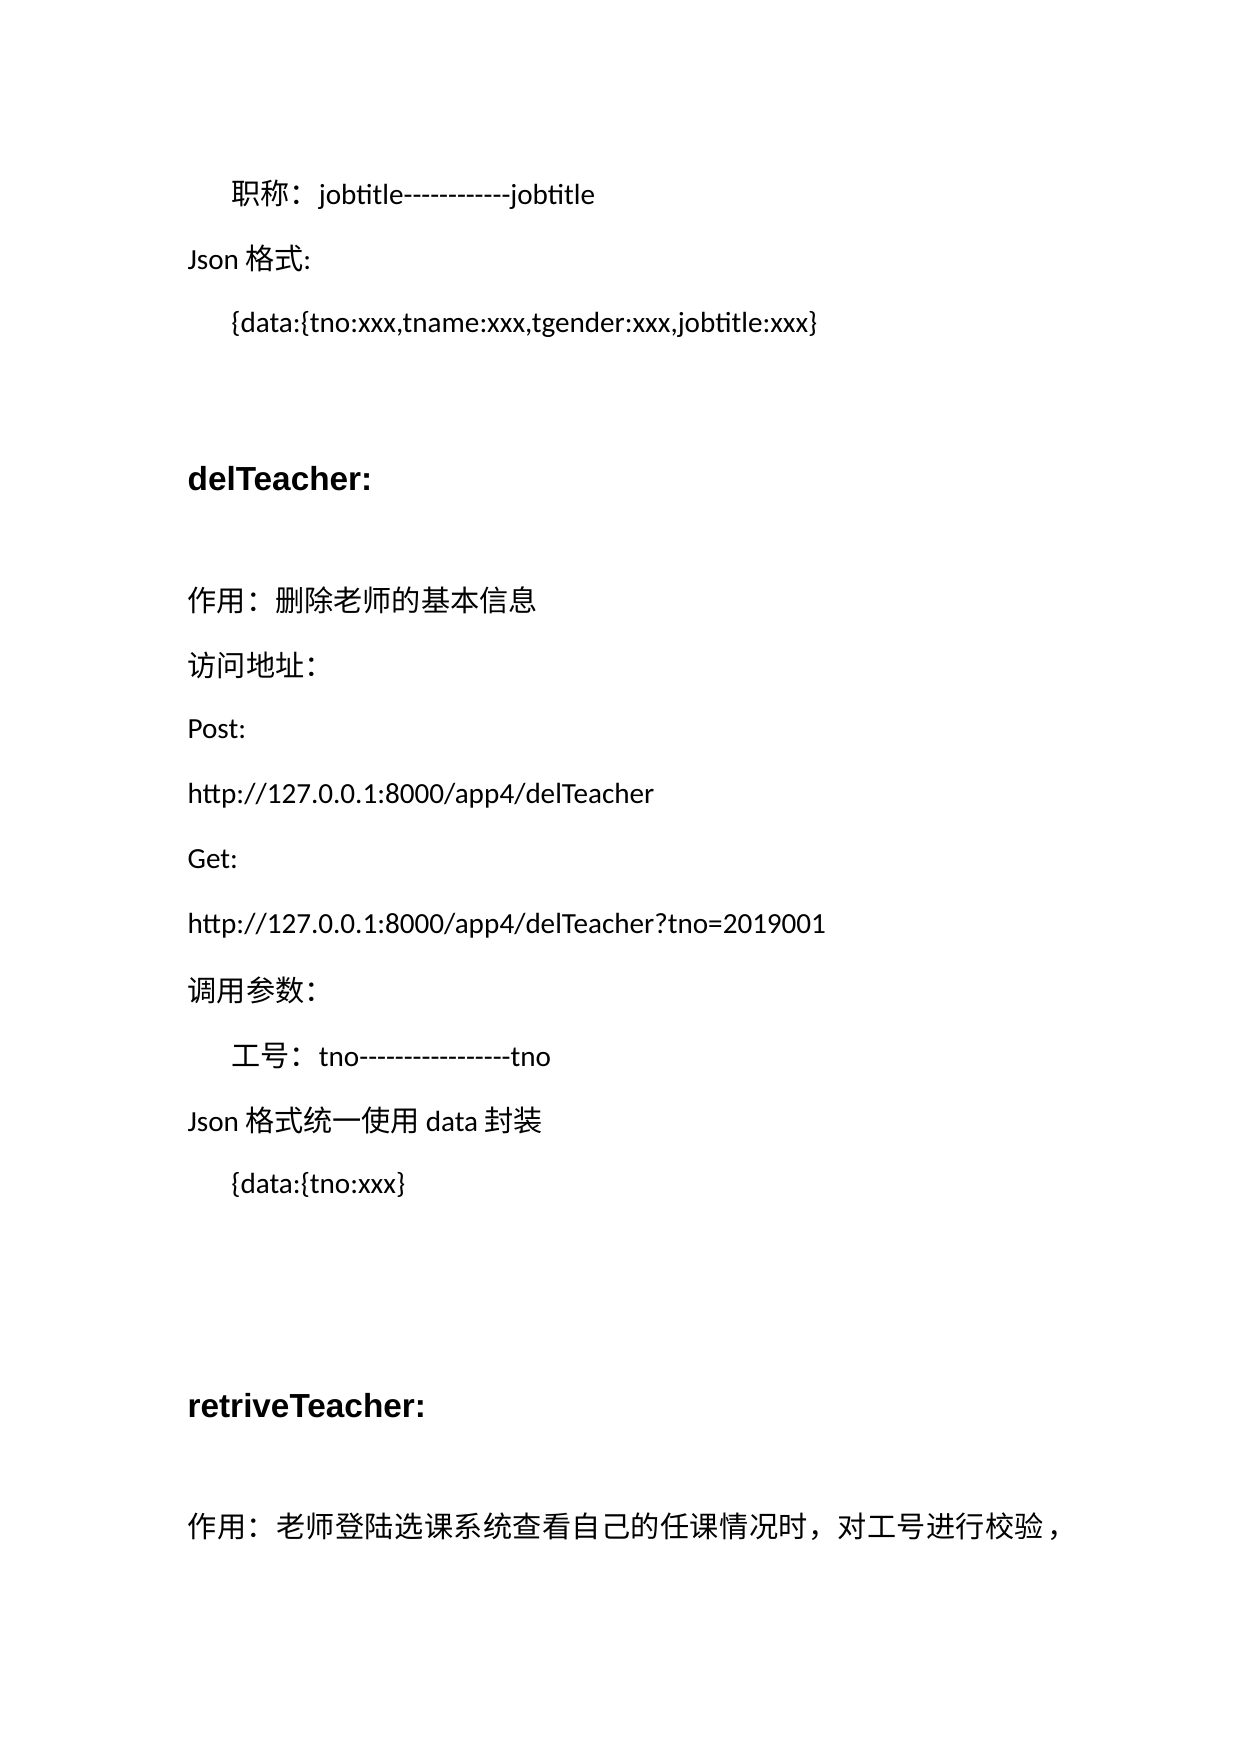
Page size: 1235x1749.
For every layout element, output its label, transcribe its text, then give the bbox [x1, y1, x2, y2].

text Post: [187, 696, 1047, 761]
text Get: [187, 826, 1047, 891]
text 职称：jobtitle------------jobtitle [187, 159, 1047, 224]
text {data:{tno:xxx} [187, 1151, 1047, 1216]
text 访问地址： [187, 631, 1047, 696]
text 工号：tno-----------------tno [187, 1021, 1047, 1086]
text http://127.0.0.1:8000/app4/delTeacher?tno=2019001 [187, 891, 1047, 956]
text 调用参数： [187, 956, 1047, 1021]
subtitle delTeacher: [187, 446, 1047, 511]
text Json格式: [187, 224, 1047, 289]
text http://127.0.0.1:8000/app4/delTeacher [187, 761, 1047, 826]
text 作用：删除老师的基本信息 [187, 566, 1047, 631]
text {data:{tno:xxx,tname:xxx,tgender:xxx,jobtitle:xxx} [187, 289, 1047, 354]
subtitle retriveTeacher: [187, 1373, 1047, 1438]
text Json格式统一使用data封装 [187, 1086, 1047, 1151]
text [187, 1493, 1047, 1558]
